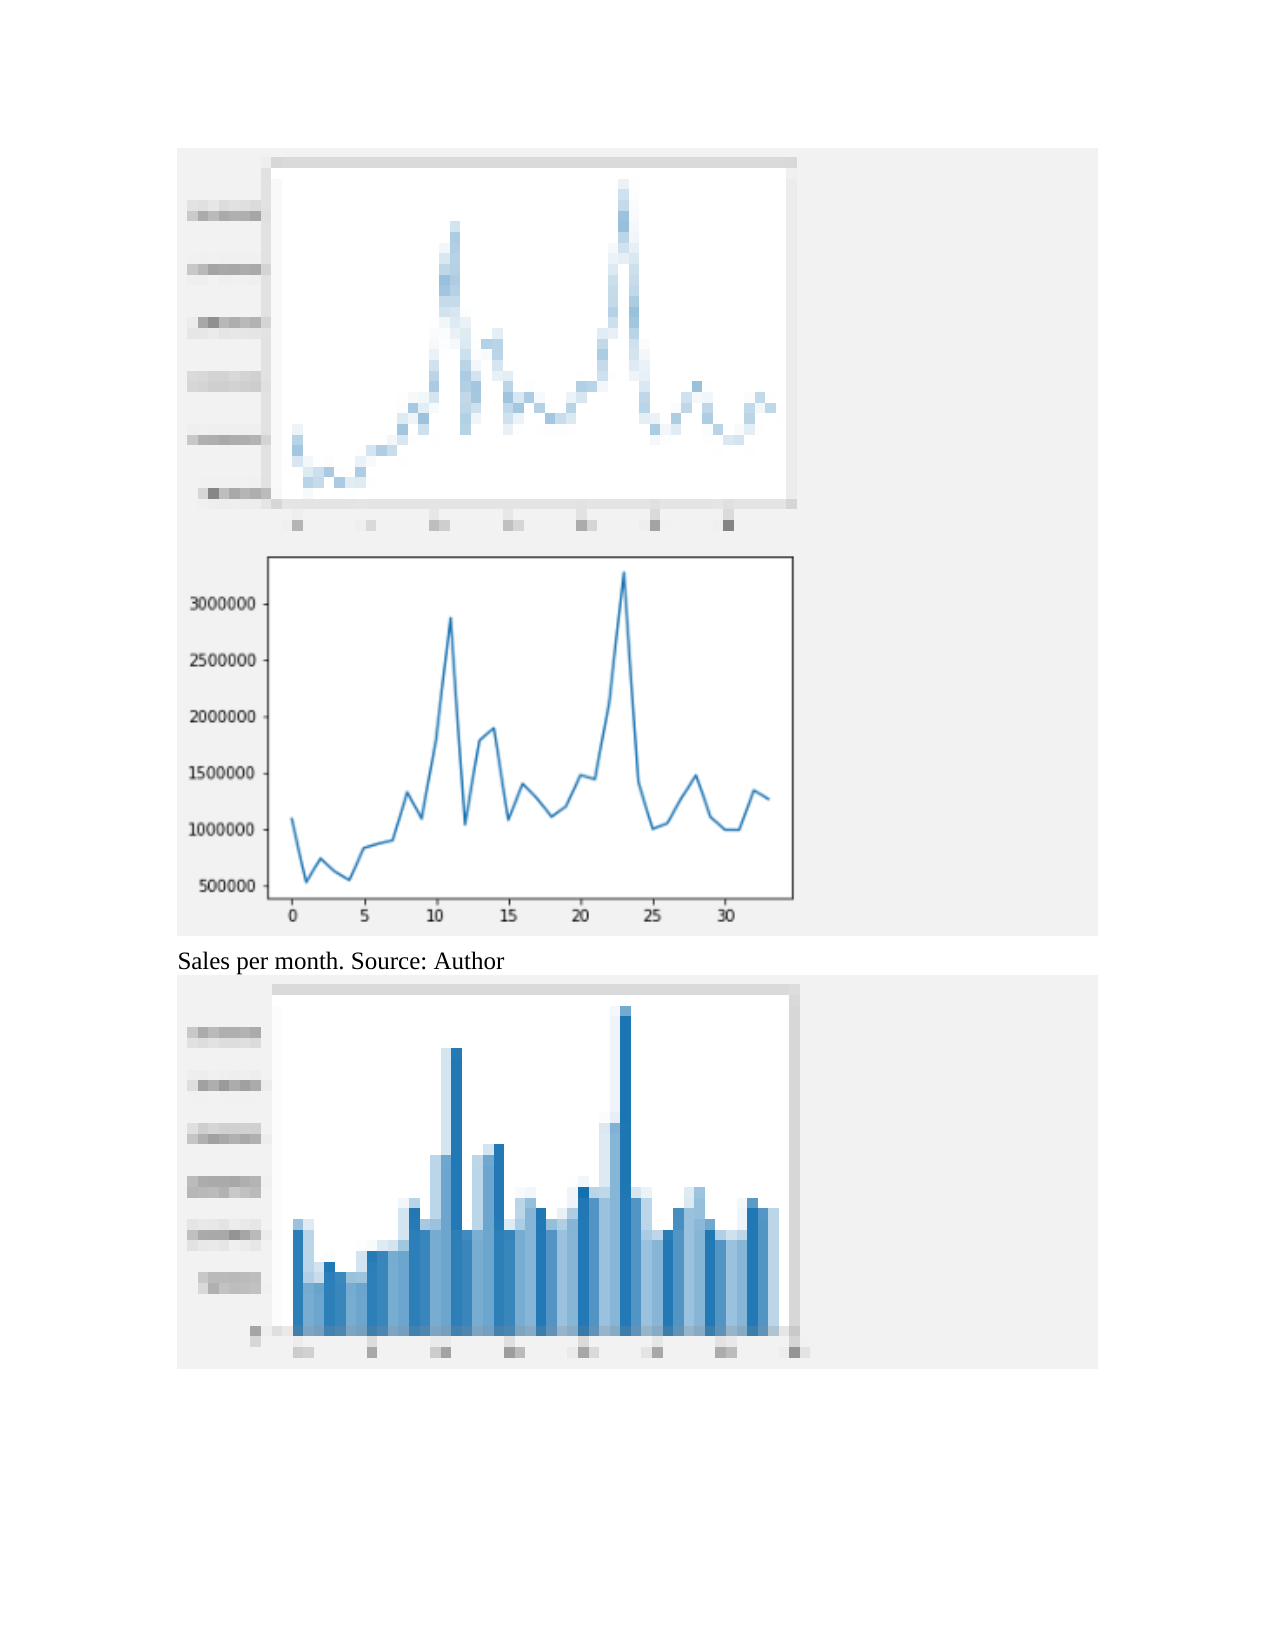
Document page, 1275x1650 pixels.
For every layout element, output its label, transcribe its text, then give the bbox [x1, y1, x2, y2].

text Sales per month. Source: Author [177, 946, 1098, 975]
picture [177, 147, 808, 936]
picture [177, 974, 811, 1369]
